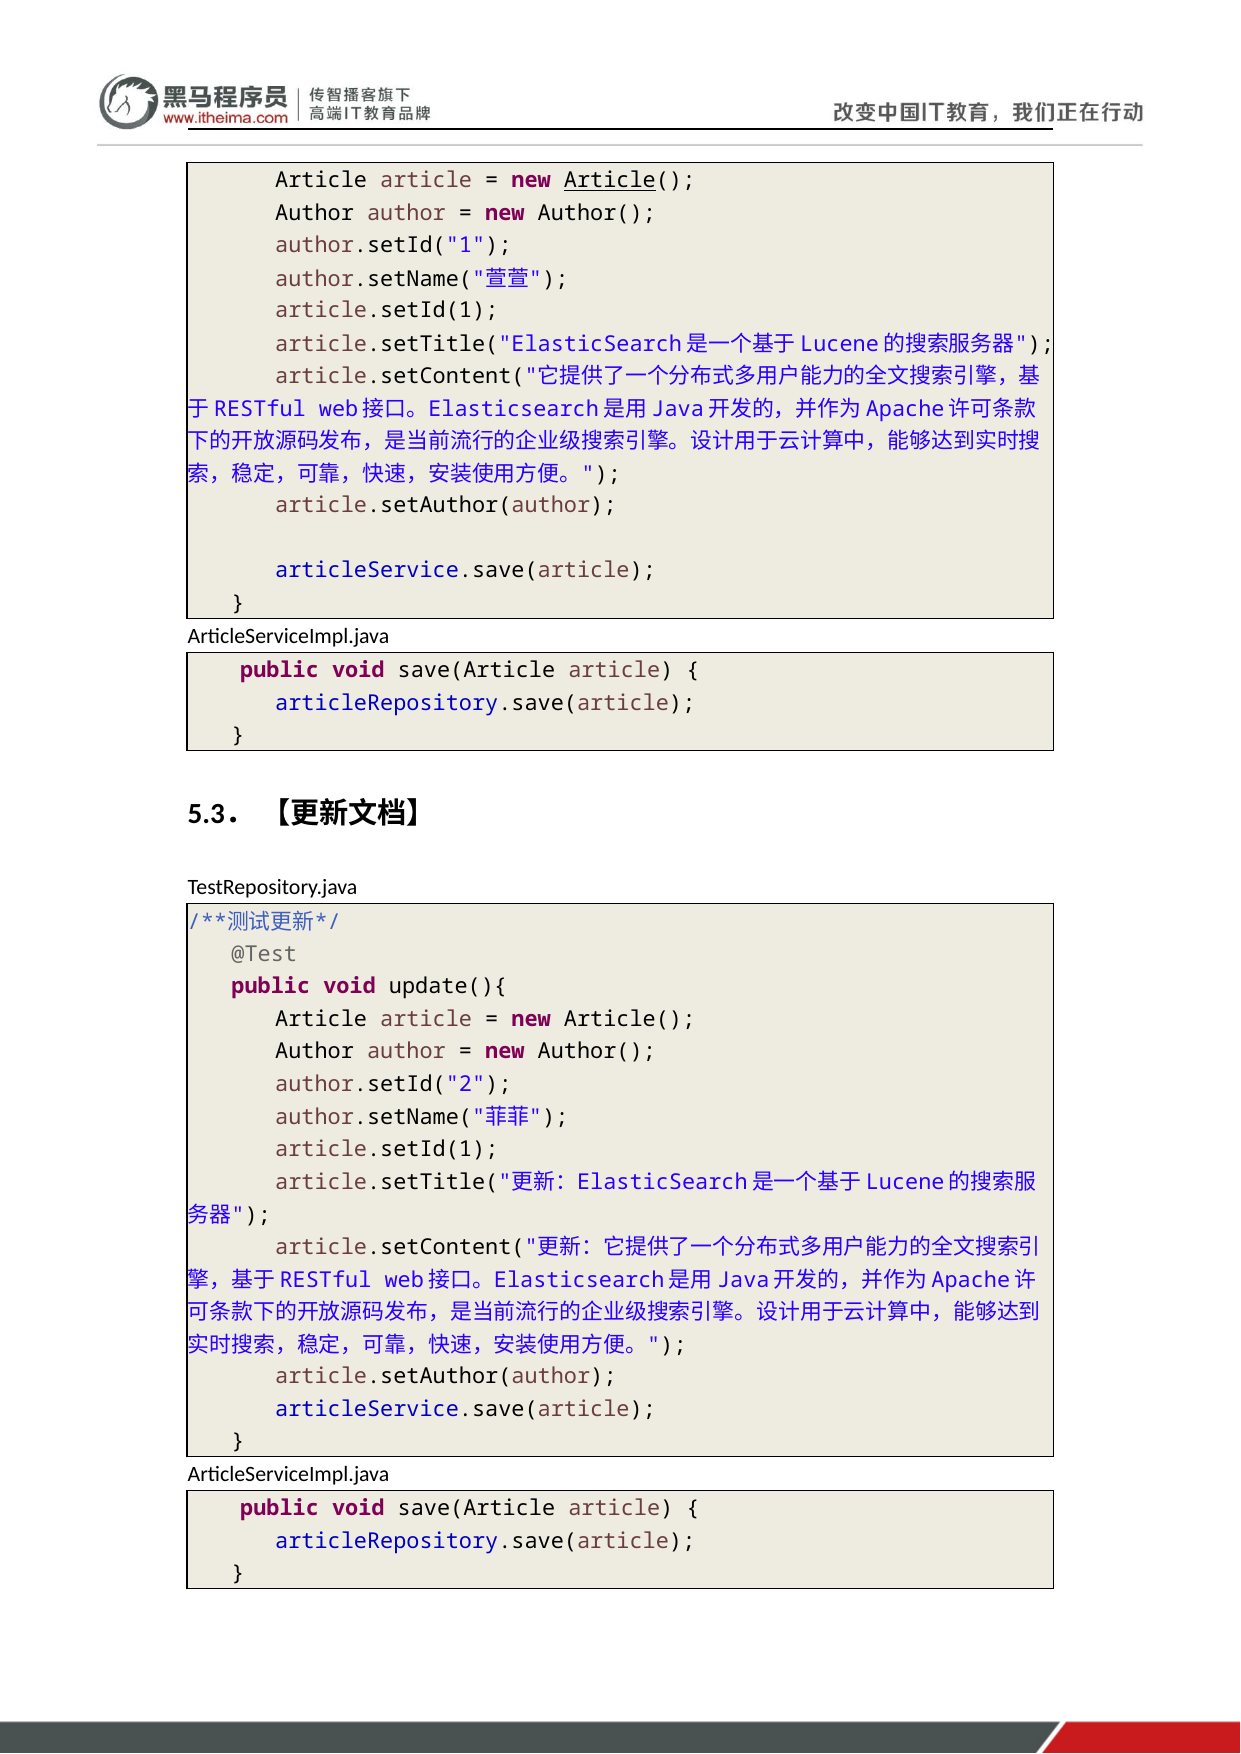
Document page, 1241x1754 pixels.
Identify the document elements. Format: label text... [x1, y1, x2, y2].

text article.setId(1); [188, 1131, 1053, 1164]
text article.setAuthor(author); [188, 1359, 1053, 1391]
text Author author = new Author(); [188, 196, 1053, 228]
text Article article = new Article(); [188, 1001, 1053, 1034]
text } [188, 1555, 1053, 1588]
text articleRepository.save(article); [188, 685, 1053, 717]
text article.setContent("它提供了一个分布式多用户能力的全文搜索引擎，基于RESTful web接口。Elasticsearch是用Java开发的，并作为Apache许可条款下的开放源码发布，是当前流行的企业级搜索引擎。设计用于云计算中，能够达到实时搜索，稳定，可靠，快速，安装使用方便。"); [188, 358, 1053, 488]
text } [188, 584, 1053, 618]
text Article article = new Article(); [188, 163, 1053, 196]
text @Test [188, 936, 1053, 969]
text article.setTitle("ElasticSearch是一个基于Lucene的搜索服务器"); [188, 326, 1053, 358]
text /**测试更新*/ [188, 904, 1053, 936]
text ArticleServiceImpl.java [187, 619, 1053, 652]
text author.setName("萱萱"); [188, 261, 1053, 293]
text articleService.save(article); [188, 553, 1053, 584]
text author.setName("菲菲"); [188, 1099, 1053, 1131]
text public void save(Article article) { [188, 653, 1053, 685]
picture [0, 1662, 1241, 1753]
text Author author = new Author(); [188, 1034, 1053, 1066]
text } [188, 717, 1053, 750]
text article.setAuthor(author); [188, 488, 1053, 521]
text public void update(){ [188, 969, 1053, 1001]
text author.setId("2"); [188, 1066, 1053, 1099]
text articleService.save(article); [188, 1391, 1053, 1423]
picture [0, 3, 1241, 153]
text articleRepository.save(article); [188, 1523, 1053, 1555]
text author.setId("1"); [188, 228, 1053, 261]
text } [188, 1423, 1053, 1456]
text article.setContent("更新：它提供了一个分布式多用户能力的全文搜索引擎，基于RESTful web接口。Elasticsearch是用Java开发的，并作为Apache许可条款下的开放源码发布，是当前流行的企业级搜索引擎。设计用于云计算中，能够达到实时搜索，稳定，可靠，快速，安装使用方便。"); [188, 1229, 1053, 1359]
text article.setTitle("更新：ElasticSearch是一个基于Lucene的搜索服务器"); [188, 1164, 1053, 1229]
subtitle 【更新文档】 [187, 778, 1053, 843]
text TestRepository.java [187, 870, 1053, 903]
text public void save(Article article) { [188, 1491, 1053, 1523]
text ArticleServiceImpl.java [187, 1457, 1053, 1490]
text article.setId(1); [188, 293, 1053, 326]
